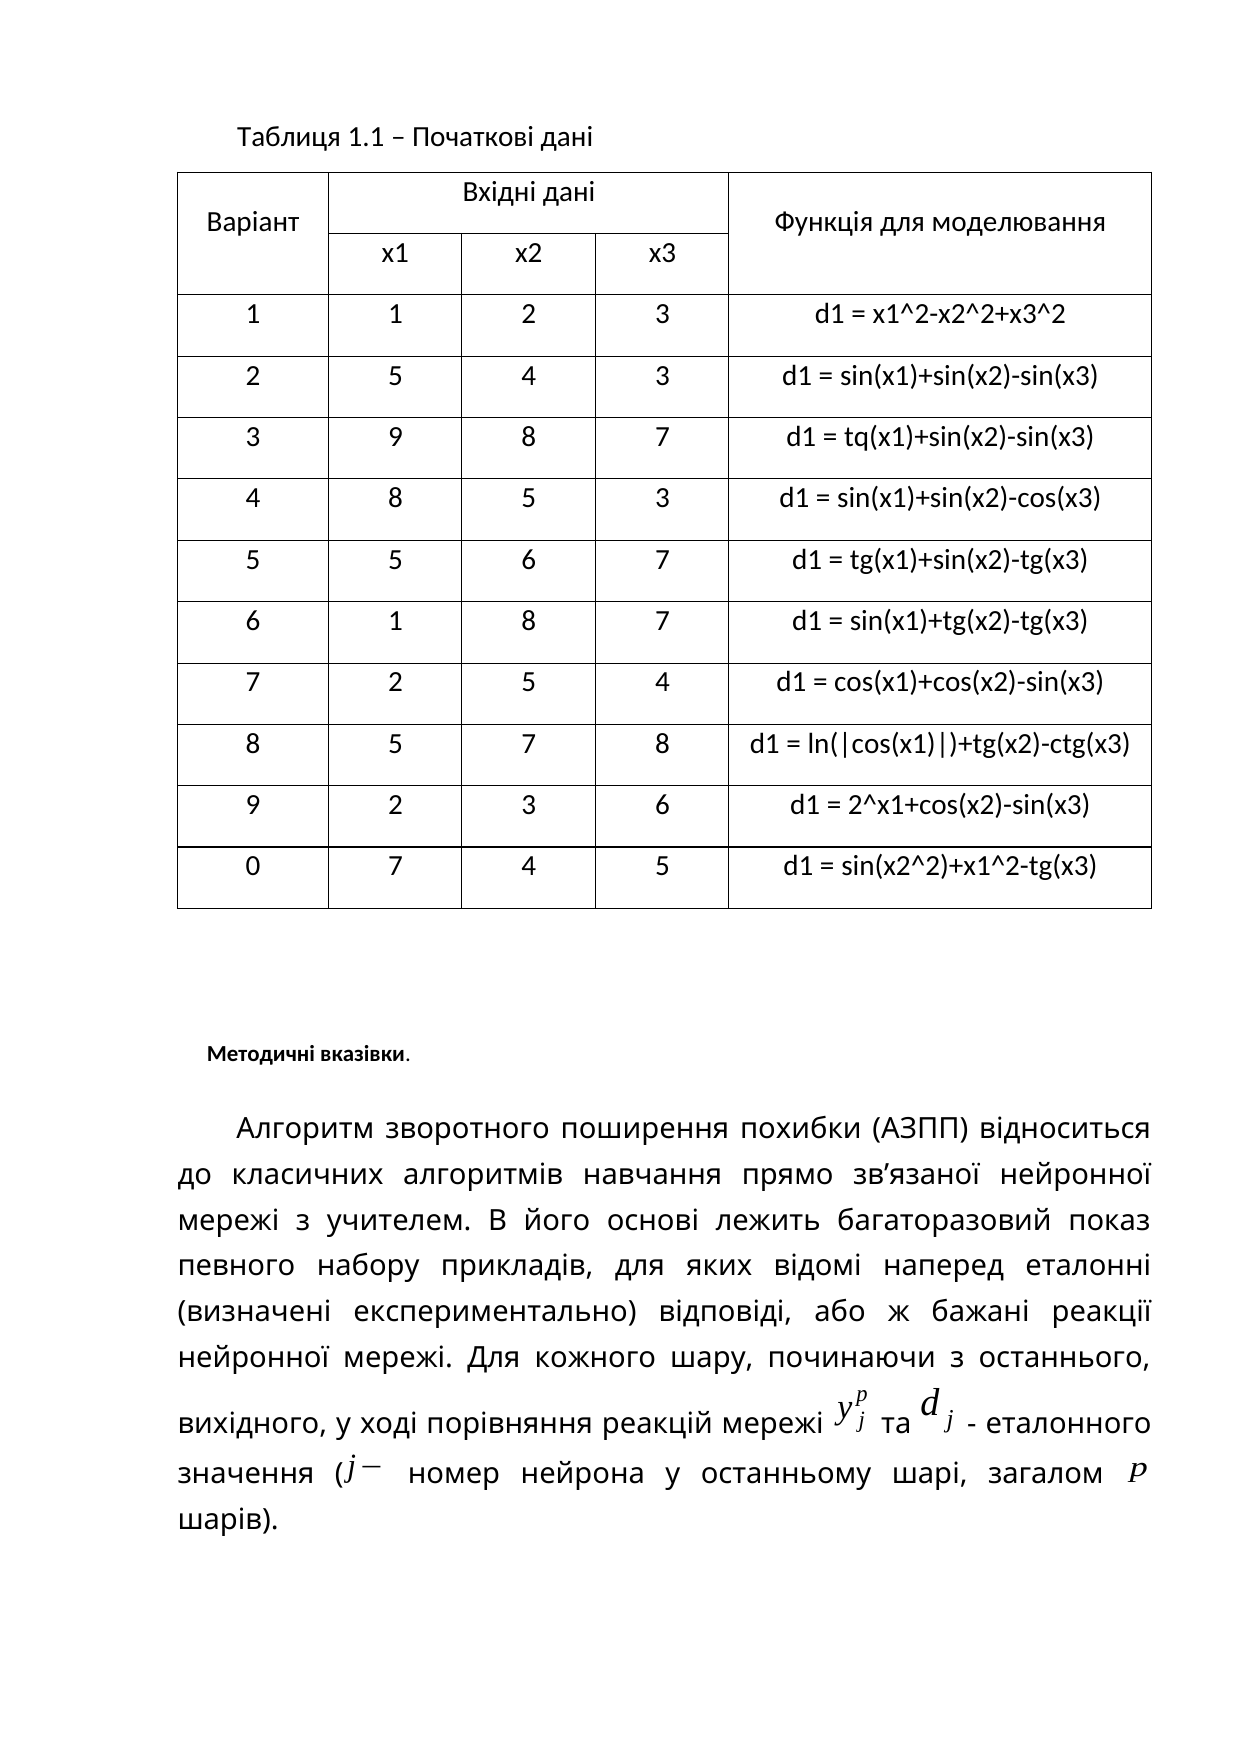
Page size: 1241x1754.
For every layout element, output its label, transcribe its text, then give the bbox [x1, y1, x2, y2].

table_cell 8 [462, 602, 595, 662]
table_header Варіант [178, 173, 328, 294]
table_cell 3 [596, 295, 728, 356]
table_cell d1 = sin(x1)+sin(x2)-sin(x3) [729, 357, 1151, 417]
table_cell x3 [596, 234, 728, 294]
table_cell d1 = sin(x1)+sin(x2)-cos(x3) [729, 479, 1151, 540]
table_cell 3 [596, 479, 728, 540]
table_cell 3 [596, 357, 728, 417]
table_cell 2 [329, 664, 461, 724]
table_cell 9 [329, 418, 461, 478]
table_cell 8 [329, 479, 461, 540]
table_cell x2 [462, 234, 595, 294]
table_cell 0 [178, 848, 328, 908]
table_cell 6 [462, 541, 595, 601]
table_cell 3 [462, 786, 595, 846]
text Методичні вказівки. [207, 1039, 1152, 1067]
table_cell 5 [329, 541, 461, 601]
table_cell 7 [329, 848, 461, 908]
table_cell 5 [329, 357, 461, 417]
table_cell 1 [329, 295, 461, 356]
table_cell 9 [178, 786, 328, 846]
table_cell d1 = x1^2-x2^2+x3^2 [729, 295, 1151, 356]
table_cell 7 [462, 725, 595, 785]
table_cell 4 [462, 848, 595, 908]
table_cell 2 [462, 295, 595, 356]
table_cell 7 [596, 541, 728, 601]
table_cell 5 [462, 479, 595, 540]
table_cell 1 [329, 602, 461, 662]
table_cell 4 [178, 479, 328, 540]
table_cell 1 [178, 295, 328, 356]
table_cell 5 [178, 541, 328, 601]
text Таблиця 1.1 – Початкові дані [177, 118, 1152, 154]
table_cell 6 [178, 602, 328, 662]
table_cell 4 [462, 357, 595, 417]
table_cell 5 [329, 725, 461, 785]
table_cell d1 = 2^x1+cos(x2)-sin(x3) [729, 786, 1151, 846]
table_cell 8 [462, 418, 595, 478]
table_cell 4 [596, 664, 728, 724]
table_cell 5 [596, 848, 728, 908]
table_cell 7 [596, 418, 728, 478]
table_cell 2 [178, 357, 328, 417]
table_cell 2 [329, 786, 461, 846]
table_header Вхідні дані [329, 173, 728, 233]
table_cell d1 = ln(|cos(x1)|)+tg(x2)-ctg(x3) [729, 725, 1151, 785]
table_cell d1 = cos(x1)+cos(x2)-sin(x3) [729, 664, 1151, 724]
table_cell 3 [178, 418, 328, 478]
table_cell 7 [596, 602, 728, 662]
table_header Функція для моделювання [729, 173, 1151, 294]
table_cell 8 [596, 725, 728, 785]
table_cell 8 [178, 725, 328, 785]
table_cell 5 [462, 664, 595, 724]
table_cell d1 = sin(x1)+tg(x2)-tg(x3) [729, 602, 1151, 662]
table_cell d1 = tg(x1)+sin(x2)-tg(x3) [729, 541, 1151, 601]
table_cell d1 = sin(x2^2)+x1^2-tg(x3) [729, 848, 1151, 908]
table_cell d1 = tq(x1)+sin(x2)-sin(x3) [729, 418, 1151, 478]
table_cell x1 [329, 234, 461, 294]
table_cell 7 [178, 664, 328, 724]
text Алгоритм зворотного поширення похибки (АЗПП) відноситься до класичних алгоритмів навчання прямо зв’язаної нейронної мережі з учителем. В його основі лежить багаторазовий показ певного набору прикладів, для яких відомі наперед еталонні (визначені експериментально) відповіді, або ж бажані реакції нейронної мережі. Для кожного шару, починаючи з останнього, вихідного, у ході порівняння реакцій мережі та - еталонного значення ( номер нейрона у останньому шарі, загалом шарів). [177, 1108, 1152, 1538]
table_cell 6 [596, 786, 728, 846]
